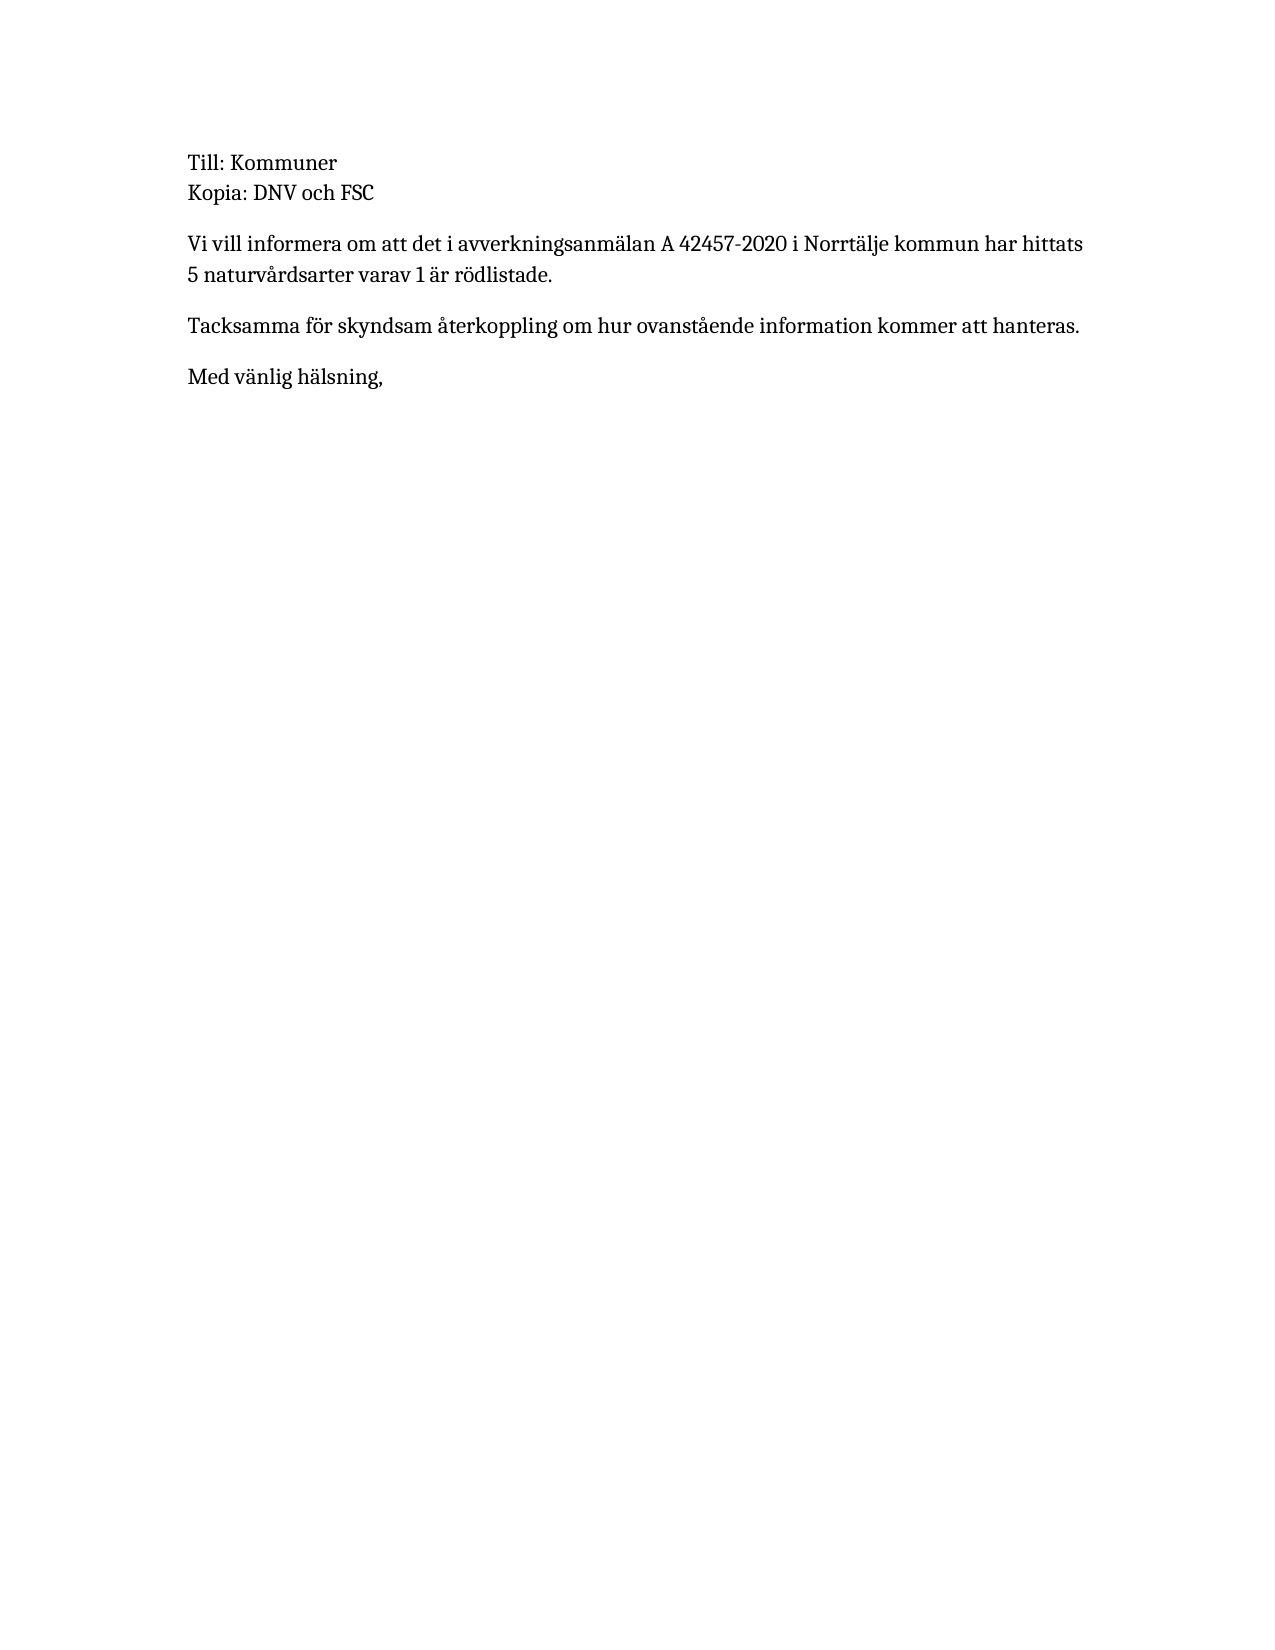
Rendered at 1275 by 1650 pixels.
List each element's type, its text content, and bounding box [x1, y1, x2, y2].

text Med vänlig hälsning, [187, 363, 1087, 420]
text Till: Kommuner Kopia: DNV och FSC [187, 150, 1087, 207]
text Vi vill informera om att det i avverkningsanmälan A 42457-2020 i Norrtälje kommun har hittats 5 naturvårdsarter varav 1 är rödlistade. [187, 231, 1087, 288]
text Tacksamma för skyndsam återkoppling om hur ovanstående information kommer att hanteras. [187, 312, 1087, 339]
